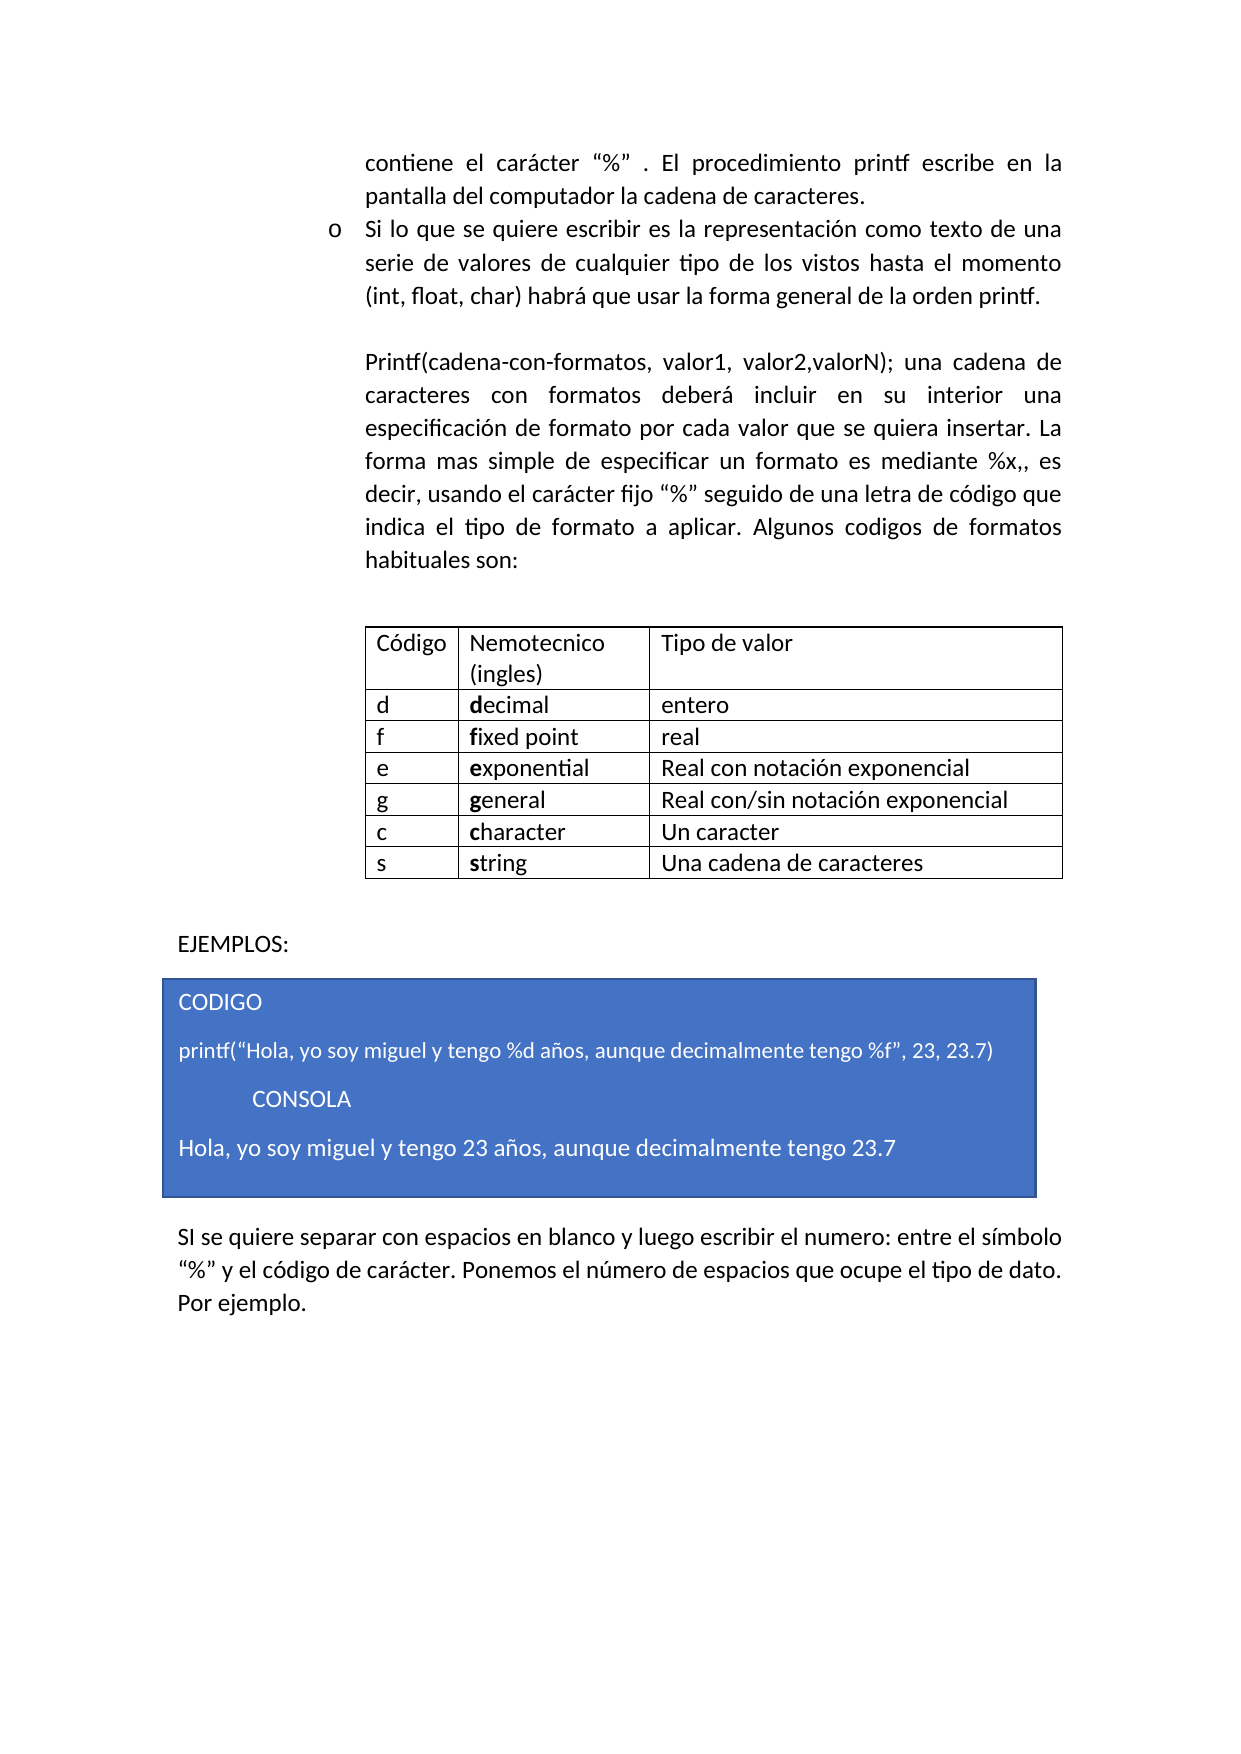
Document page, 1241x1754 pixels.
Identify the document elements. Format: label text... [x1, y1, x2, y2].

list Printf(cadena-con-formatos, valor1, valor2,valorN); una cadena de caracteres con formatos deberá incluir en su interior una especificación de formato por cada valor que se quiera insertar. La forma mas simple de especificar un formato es mediante %x,, es decir, usando el carácter fijo “%” seguido de una letra de código que indica el tipo de formato a aplicar. Algunos codigos de formatos habituales son: [365, 346, 1063, 574]
table_cell entero [650, 690, 1062, 720]
table_cell Real con/sin notación exponencial [650, 784, 1062, 815]
table_cell s [366, 847, 458, 878]
table_cell f [366, 721, 458, 752]
table_header Tipo de valor [650, 628, 1062, 688]
table_cell Un caracter [650, 816, 1062, 846]
table_cell string [459, 847, 649, 878]
table_cell Una cadena de caracteres [650, 847, 1062, 878]
table_cell e [366, 753, 458, 783]
table_header Código [366, 628, 458, 688]
table_cell c [366, 816, 458, 846]
text EJEMPLOS: [177, 928, 1063, 959]
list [327, 148, 1063, 211]
table_cell real [650, 721, 1062, 752]
table_header Nemotecnico (ingles) [459, 628, 649, 688]
table_cell fixed point [459, 721, 649, 752]
table_cell exponential [459, 753, 649, 783]
table_cell character [459, 816, 649, 846]
list Si lo que se quiere escribir es la representación como texto de una serie de valores de cualquier tipo de los vistos hasta el momento (int, float, char) habrá que usar la forma general de la orden printf. [327, 213, 1063, 311]
table_cell g [366, 784, 458, 815]
table_cell general [459, 784, 649, 815]
text SI se quiere separar con espacios en blanco y luego escribir el numero: entre el símbolo “%” y el código de carácter. Ponemos el número de espacios que ocupe el tipo de dato. Por ejemplo. [177, 1221, 1063, 1317]
table_cell decimal [459, 690, 649, 720]
table_cell Real con notación exponencial [650, 753, 1062, 783]
table_cell d [366, 690, 458, 720]
